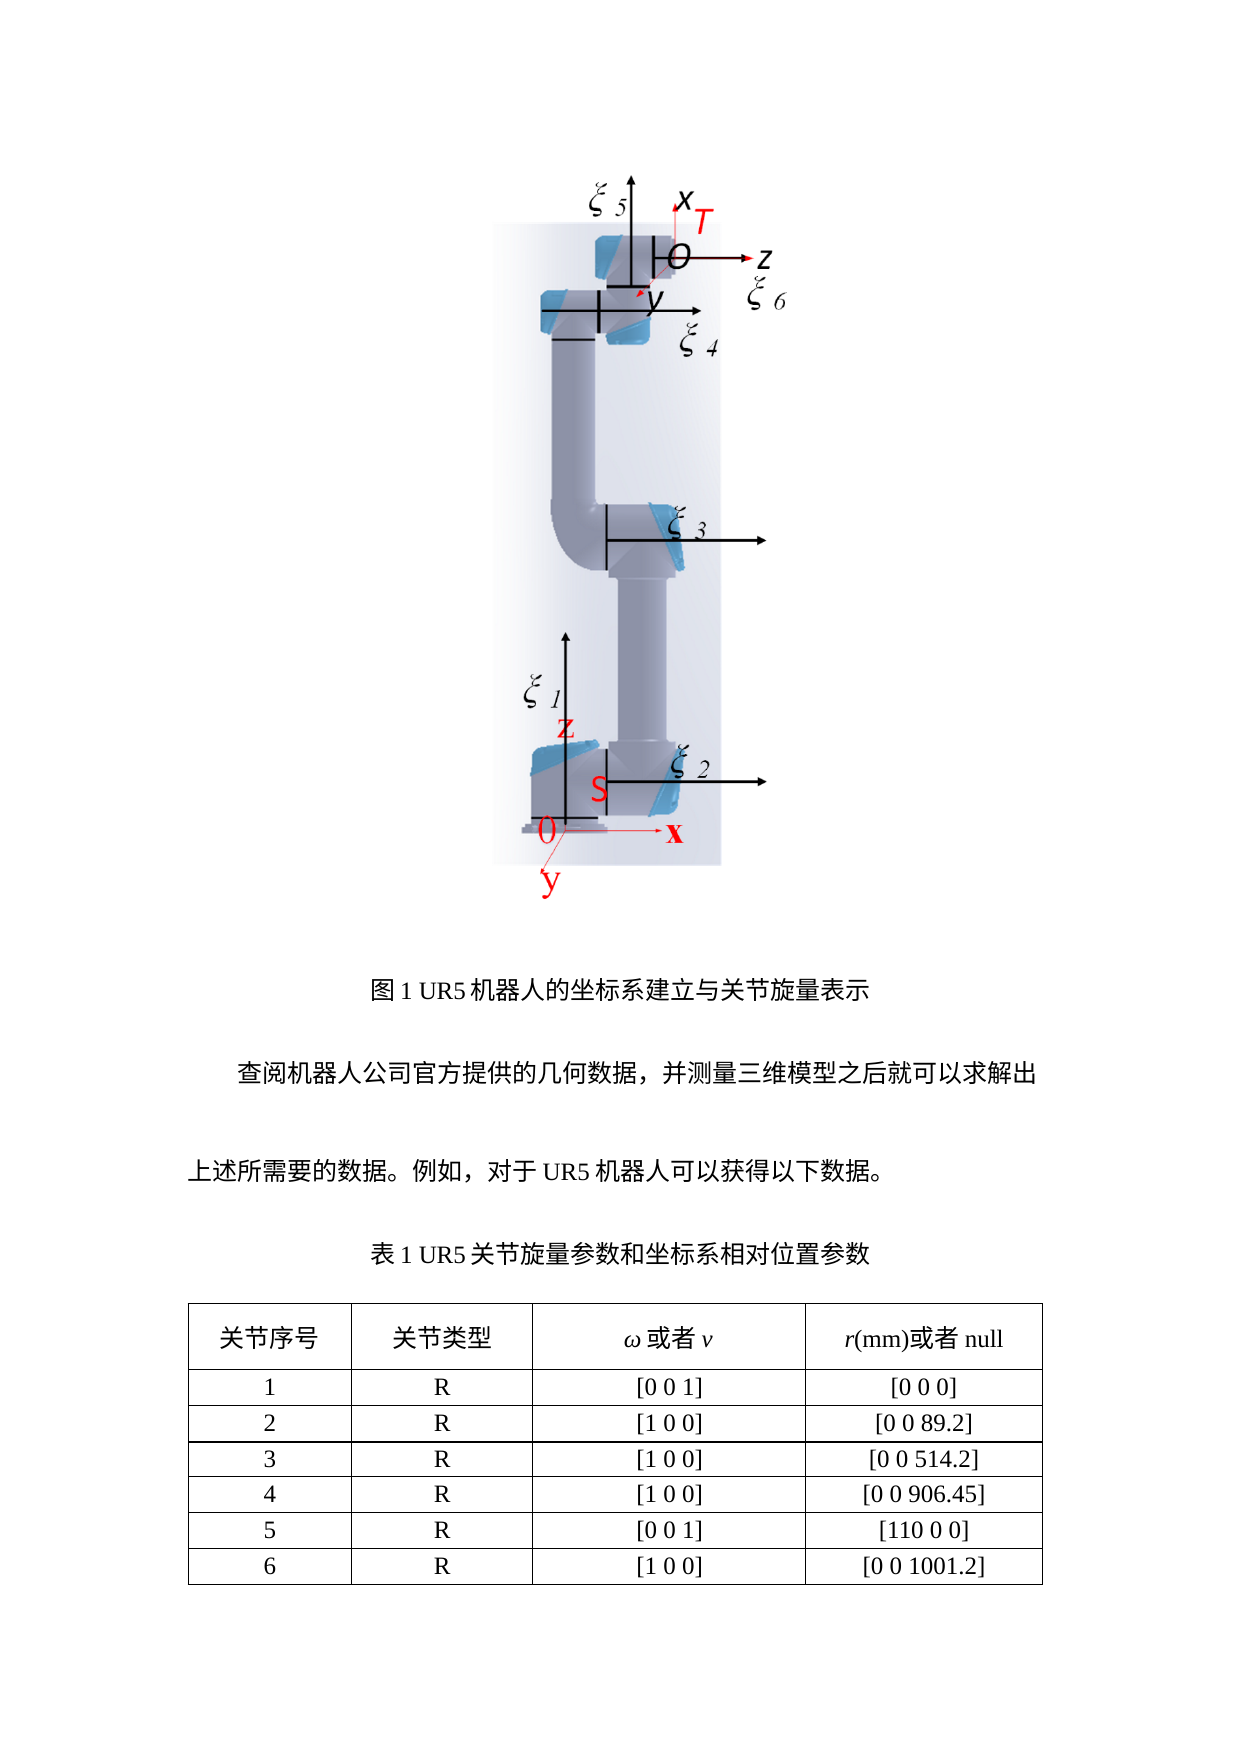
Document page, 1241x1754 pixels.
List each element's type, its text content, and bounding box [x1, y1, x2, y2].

table_header r(mm)或者null [806, 1304, 1042, 1369]
table_cell R [352, 1477, 532, 1512]
table_header 关节类型 [352, 1304, 532, 1369]
table_cell 1 [189, 1370, 351, 1405]
table_header 关节序号 [189, 1304, 351, 1369]
table_cell [0 0 906.45] [806, 1477, 1042, 1512]
table_cell [1 0 0] [533, 1549, 805, 1584]
table_cell R [352, 1549, 532, 1584]
table_cell 4 [189, 1477, 351, 1512]
table_cell [1 0 0] [533, 1477, 805, 1512]
table_cell R [352, 1513, 532, 1548]
table_cell [0 0 0] [806, 1370, 1042, 1405]
text 查阅机器人公司官方提供的几何数据，并测量三维模型之后就可以求解出上述所需要的数据。例如，对于UR5机器人可以获得以下数据。 [187, 1039, 1053, 1202]
table_cell [110 0 0] [806, 1513, 1042, 1548]
table_cell 2 [189, 1406, 351, 1441]
picture [491, 162, 799, 919]
table_cell R [352, 1443, 532, 1476]
table_cell 6 [189, 1549, 351, 1584]
table_cell 5 [189, 1513, 351, 1548]
table_cell 3 [189, 1443, 351, 1476]
table_cell [0 0 89.2] [806, 1406, 1042, 1441]
table_cell [0 0 514.2] [806, 1443, 1042, 1476]
text 表1 UR5关节旋量参数和坐标系相对位置参数 [187, 1220, 1053, 1285]
table_cell R [352, 1406, 532, 1441]
table_cell [0 0 1] [533, 1370, 805, 1405]
text 图1 UR5机器人的坐标系建立与关节旋量表示 [187, 956, 1053, 1021]
table_cell [0 0 1001.2] [806, 1549, 1042, 1584]
table_cell [0 0 1] [533, 1513, 805, 1548]
table_cell [1 0 0] [533, 1406, 805, 1441]
table_cell R [352, 1370, 532, 1405]
table_header ω或者v [533, 1304, 805, 1369]
table_cell [1 0 0] [533, 1443, 805, 1476]
